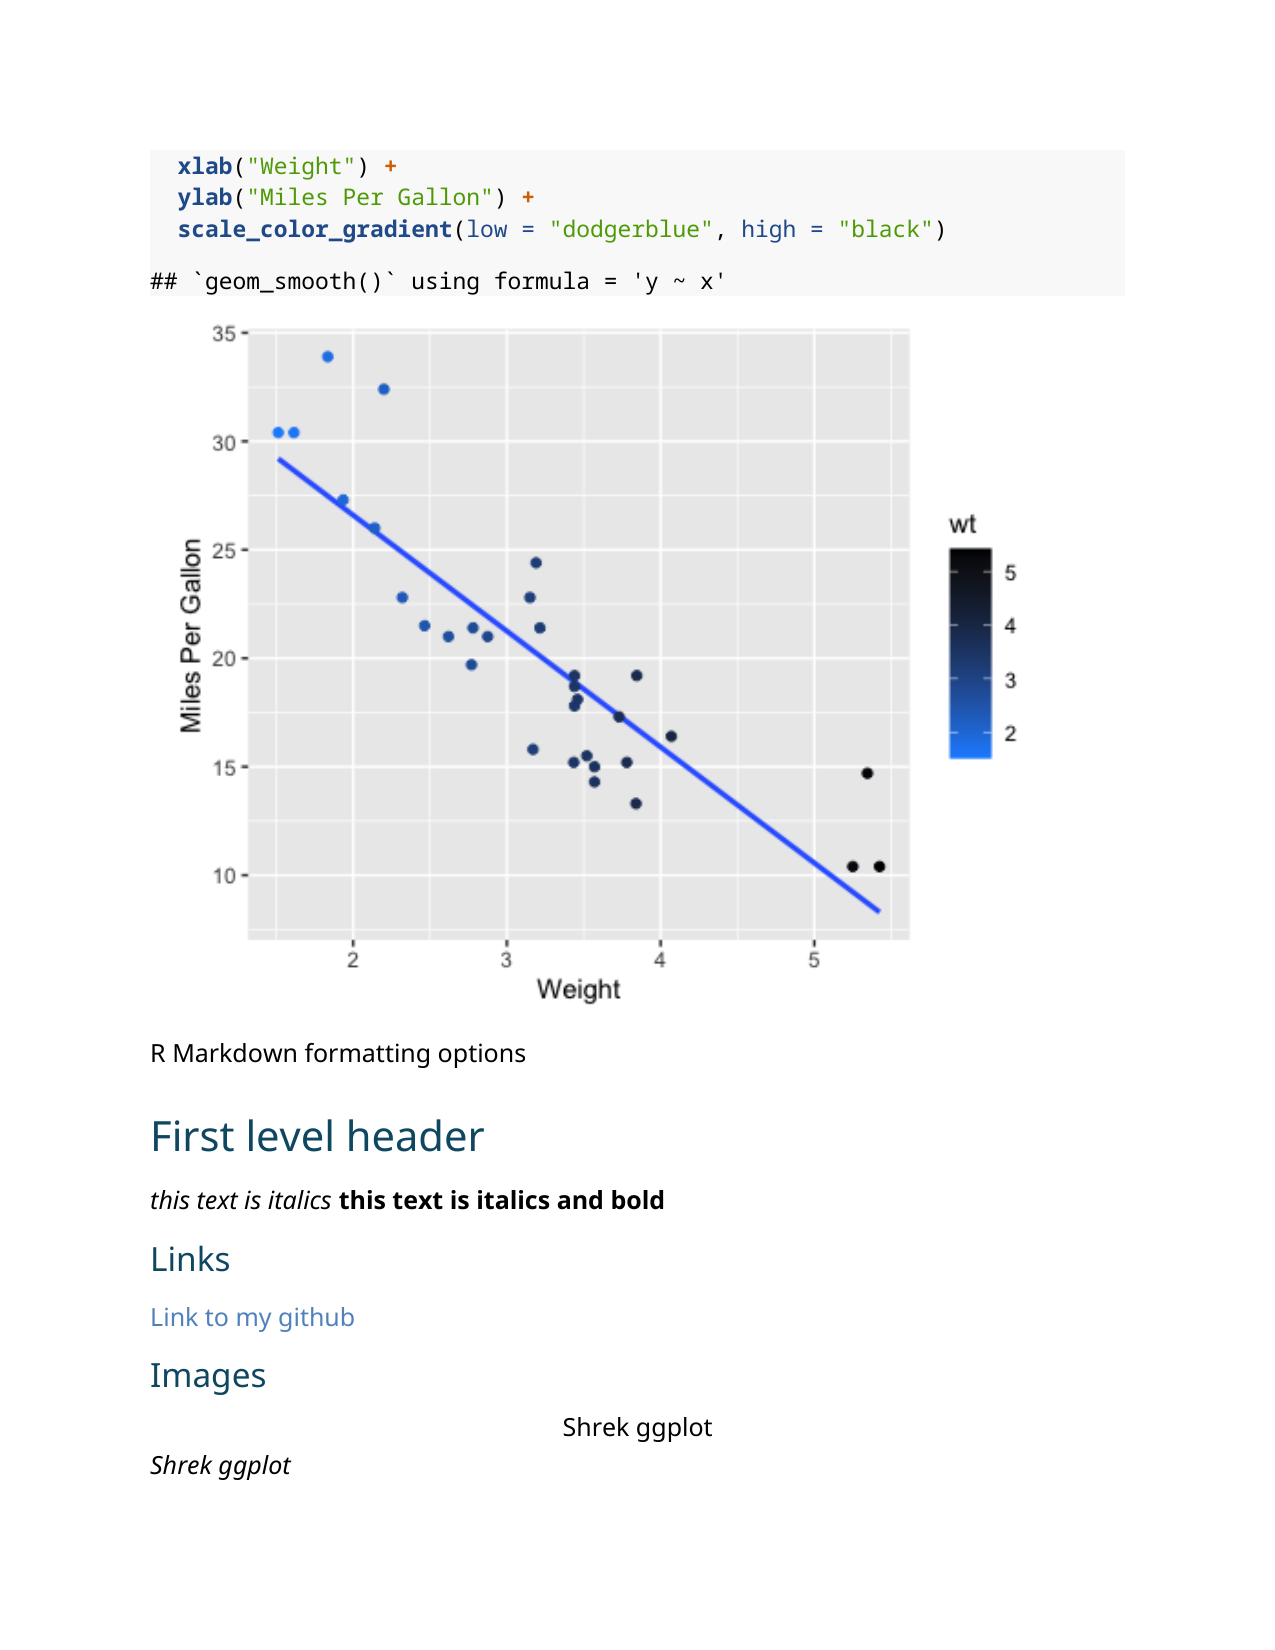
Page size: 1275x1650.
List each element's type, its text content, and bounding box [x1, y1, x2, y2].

text R Markdown formatting options [150, 1035, 1125, 1069]
text ## `geom_smooth()` using formula = 'y ~ x' [150, 264, 1125, 296]
picture [168, 316, 1044, 1017]
table_header Shrek ggplot [225, 1406, 1050, 1448]
text this text is italics this text is italics and bold [150, 1182, 1125, 1217]
subtitle Links [150, 1235, 1125, 1281]
subtitle Images [150, 1352, 1125, 1398]
subtitle First level header [150, 1107, 1125, 1164]
text Link to my github [150, 1299, 1125, 1333]
text Shrek ggplot [150, 1448, 1125, 1482]
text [150, 150, 1125, 244]
